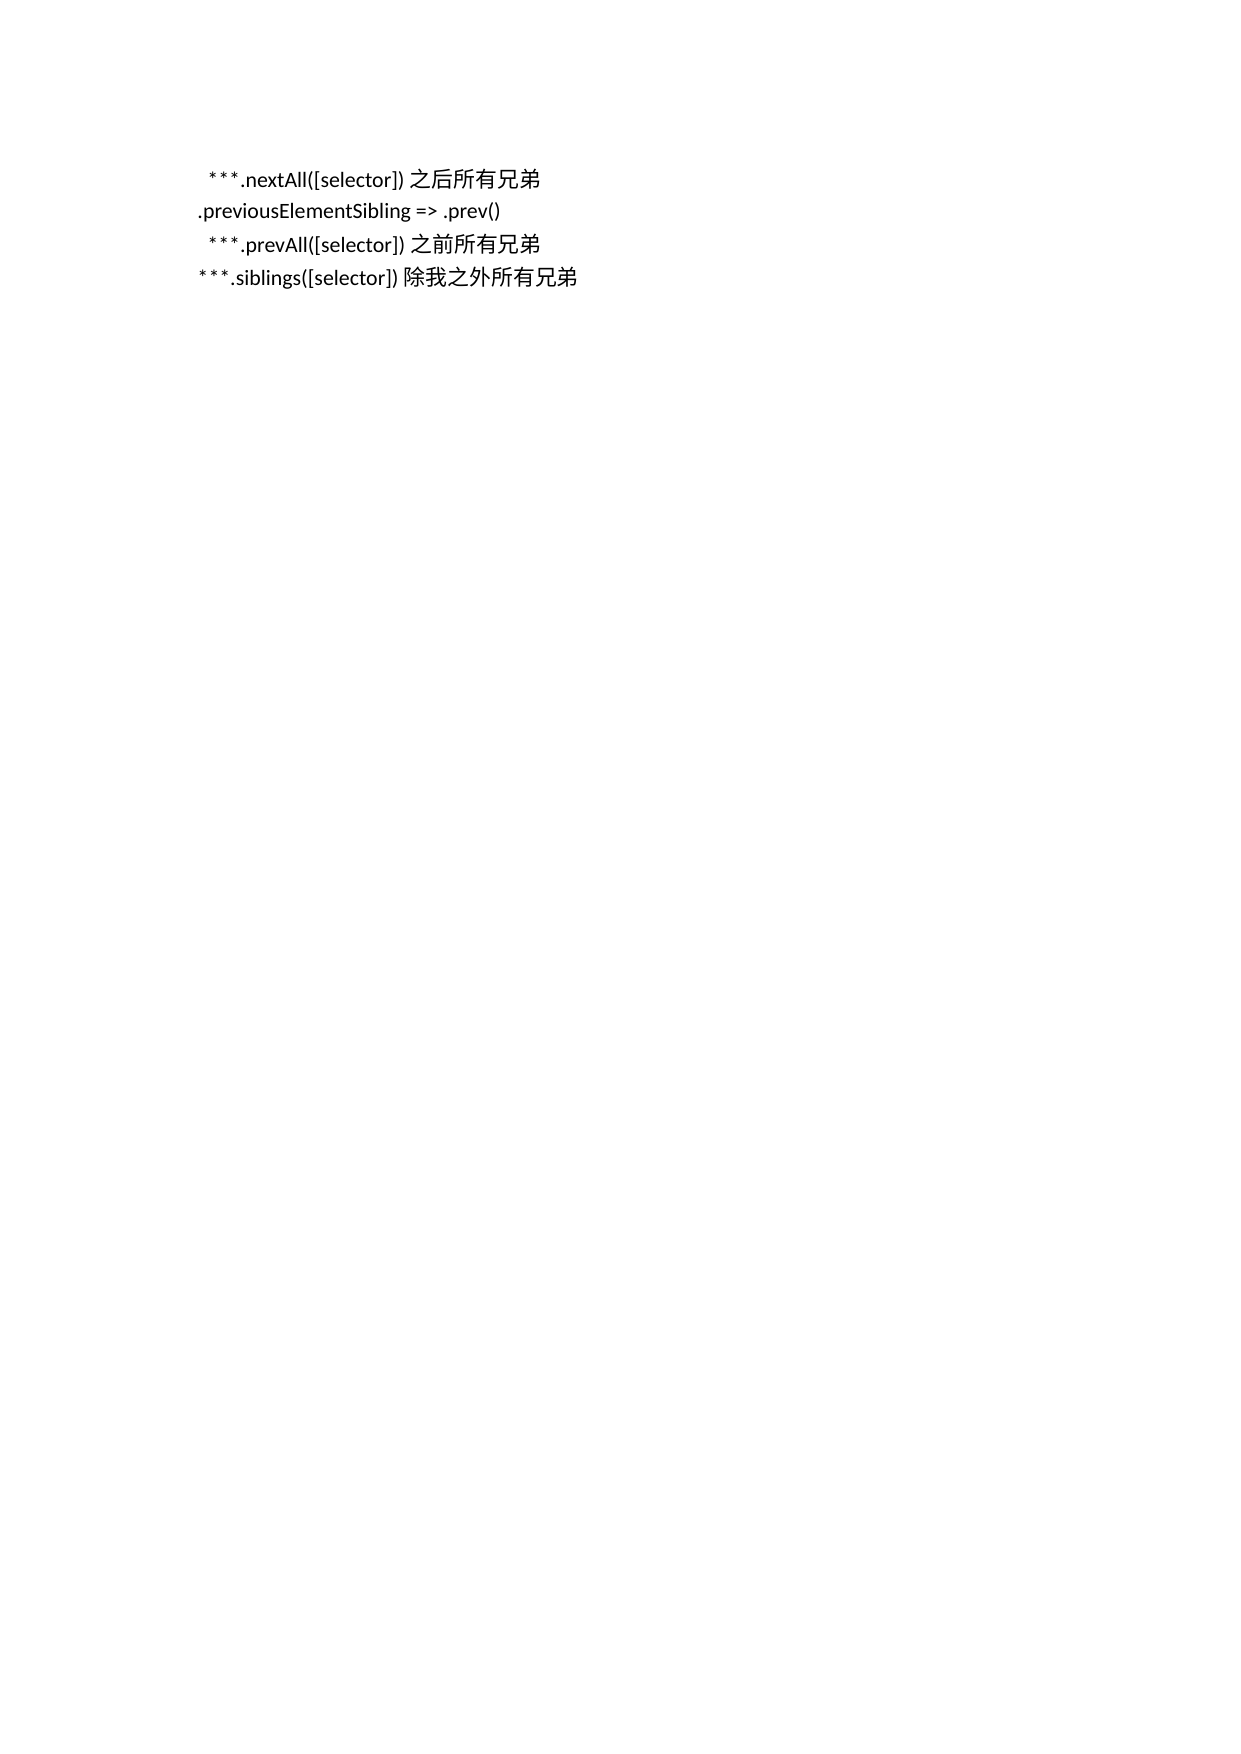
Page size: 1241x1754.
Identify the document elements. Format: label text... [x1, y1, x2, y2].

text ***.nextAll([selector]) 之后所有兄弟 [187, 162, 1053, 194]
text ***.siblings([selector]) 除我之外所有兄弟 [187, 259, 1053, 292]
text ***.prevAll([selector]) 之前所有兄弟 [187, 227, 1053, 259]
text .previousElementSibling => .prev() [187, 194, 1053, 227]
